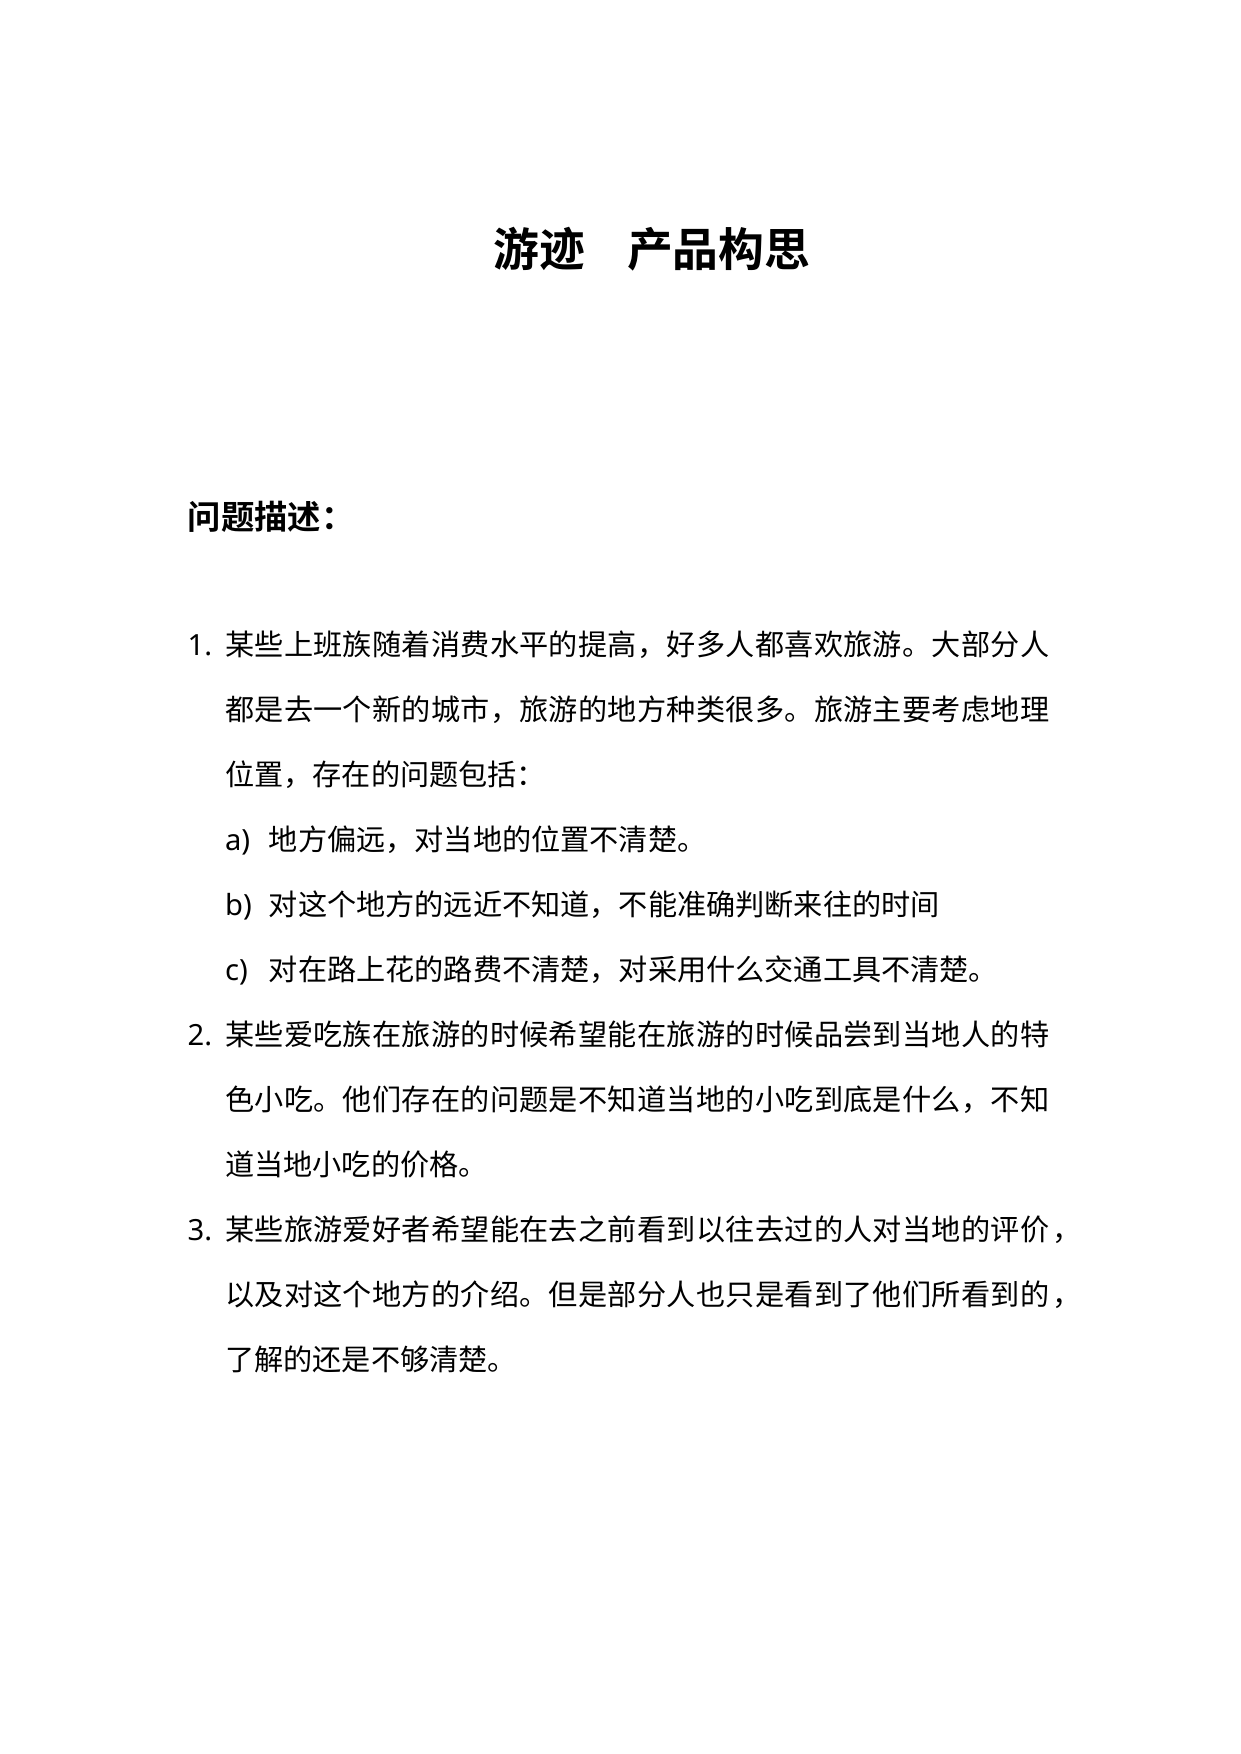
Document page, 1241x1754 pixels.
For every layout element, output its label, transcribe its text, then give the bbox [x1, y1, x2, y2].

list 地方偏远，对当地的位置不清楚。 [225, 805, 1053, 870]
list 对在路上花的路费不清楚，对采用什么交通工具不清楚。 [225, 935, 1053, 1000]
list 对这个地方的远近不知道，不能准确判断来往的时间 [225, 870, 1053, 935]
subtitle 游迹 产品构思 [187, 197, 1053, 295]
list 某些旅游爱好者希望能在去之前看到以往去过的人对当地的评价，以及对这个地方的介绍。但是部分人也只是看到了他们所看到的，了解的还是不够清楚。 [187, 1195, 1053, 1390]
list 某些上班族随着消费水平的提高，好多人都喜欢旅游。大部分人都是去一个新的城市，旅游的地方种类很多。旅游主要考虑地理位置，存在的问题包括： [187, 610, 1053, 805]
list 某些爱吃族在旅游的时候希望能在旅游的时候品尝到当地人的特色小吃。他们存在的问题是不知道当地的小吃到底是什么，不知道当地小吃的价格。 [187, 1000, 1053, 1195]
subtitle 问题描述： [187, 483, 1053, 548]
